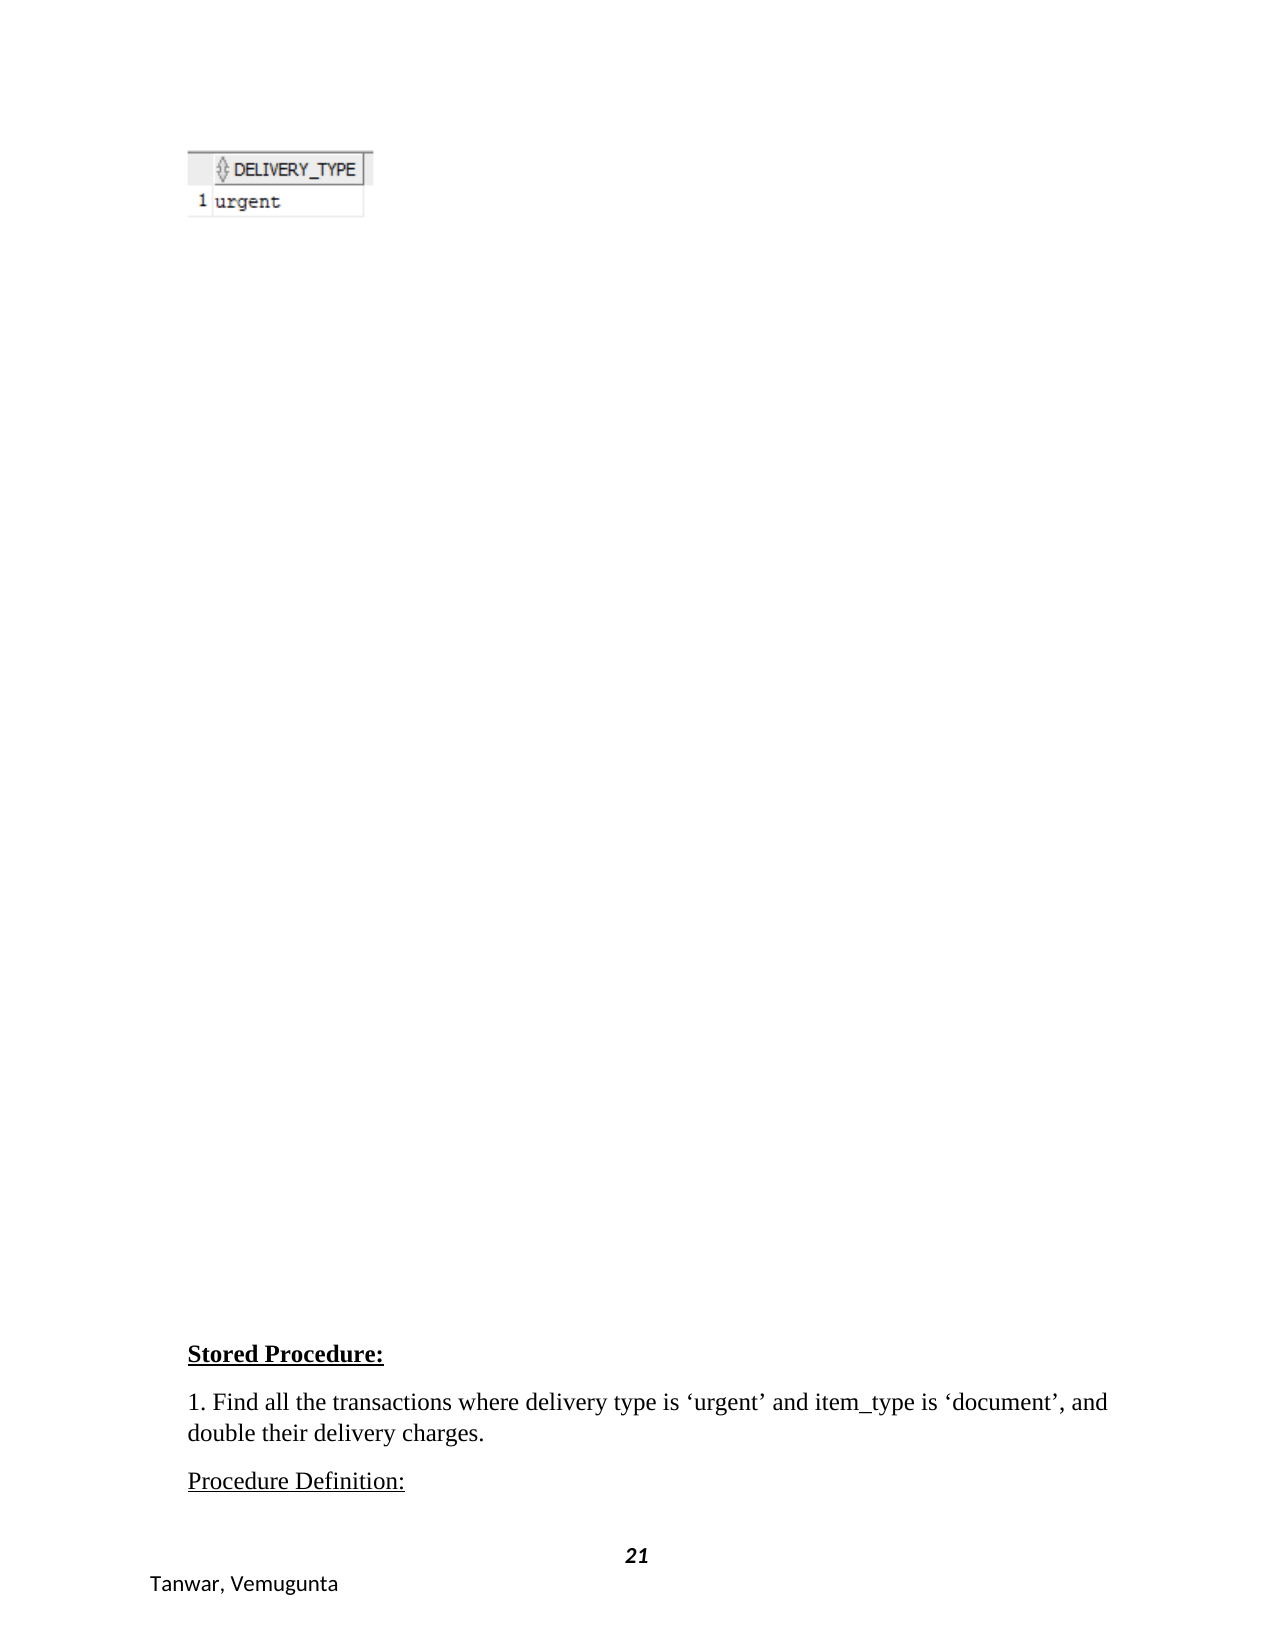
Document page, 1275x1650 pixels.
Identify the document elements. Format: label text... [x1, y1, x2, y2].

picture [187, 150, 374, 224]
text Procedure Definition: [187, 1466, 1125, 1495]
text 1. Find all the transactions where delivery type is ‘urgent’ and item_type is ‘document’, and double their delivery charges. [187, 1387, 1125, 1447]
text Stored Procedure: [187, 1339, 1125, 1368]
